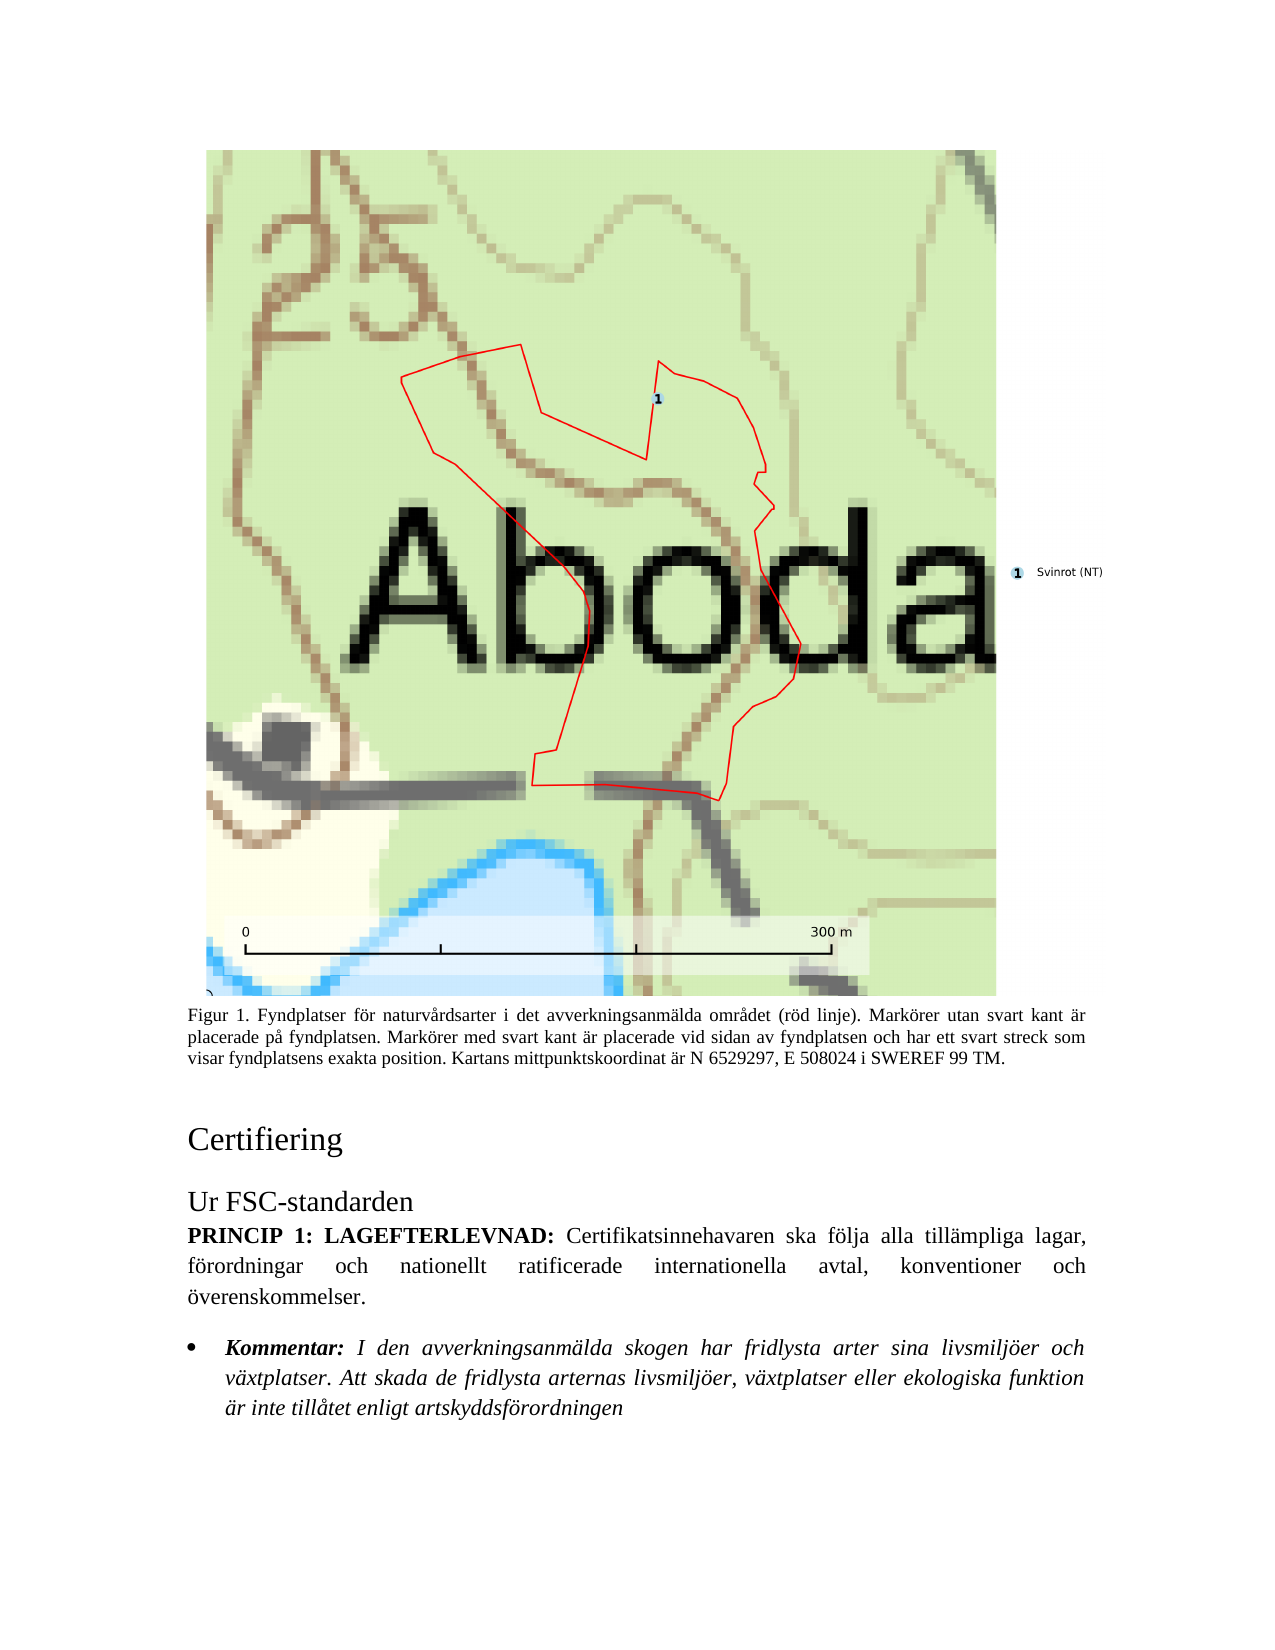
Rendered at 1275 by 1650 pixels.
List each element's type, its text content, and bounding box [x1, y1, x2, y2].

text PRINCIP 1: LAGEFTERLEVNAD: Certifikatsinnehavaren ska följa alla tillämpliga lagar, förordningar och nationellt ratificerade internationella avtal, konventioner och överenskommelser. [187, 1222, 1087, 1309]
subtitle Ur FSC-standarden [187, 1184, 1087, 1217]
subtitle Certifiering [187, 1119, 1087, 1157]
list Kommentar: I den avverkningsanmälda skogen har fridlysta arter sina livsmiljöer och växtplatser. Att skada de fridlysta arternas livsmiljöer, växtplatser eller ekologiska funktion är inte tillåtet enligt artskyddsförordningen [187, 1334, 1087, 1421]
text Figur 1. Fyndplatser för naturvårdsarter i det avverkningsanmälda området (röd linje). Markörer utan svart kant är placerade på fyndplatsen. Markörer med svart kant är placerade vid sidan av fyndplatsen och har ett svart streck som visar fyndplatsens exakta position. Kartans mittpunktskoordinat är N 6529297, E 508024 i SWEREF 99 TM. [187, 1004, 1087, 1069]
picture [206, 150, 1107, 996]
